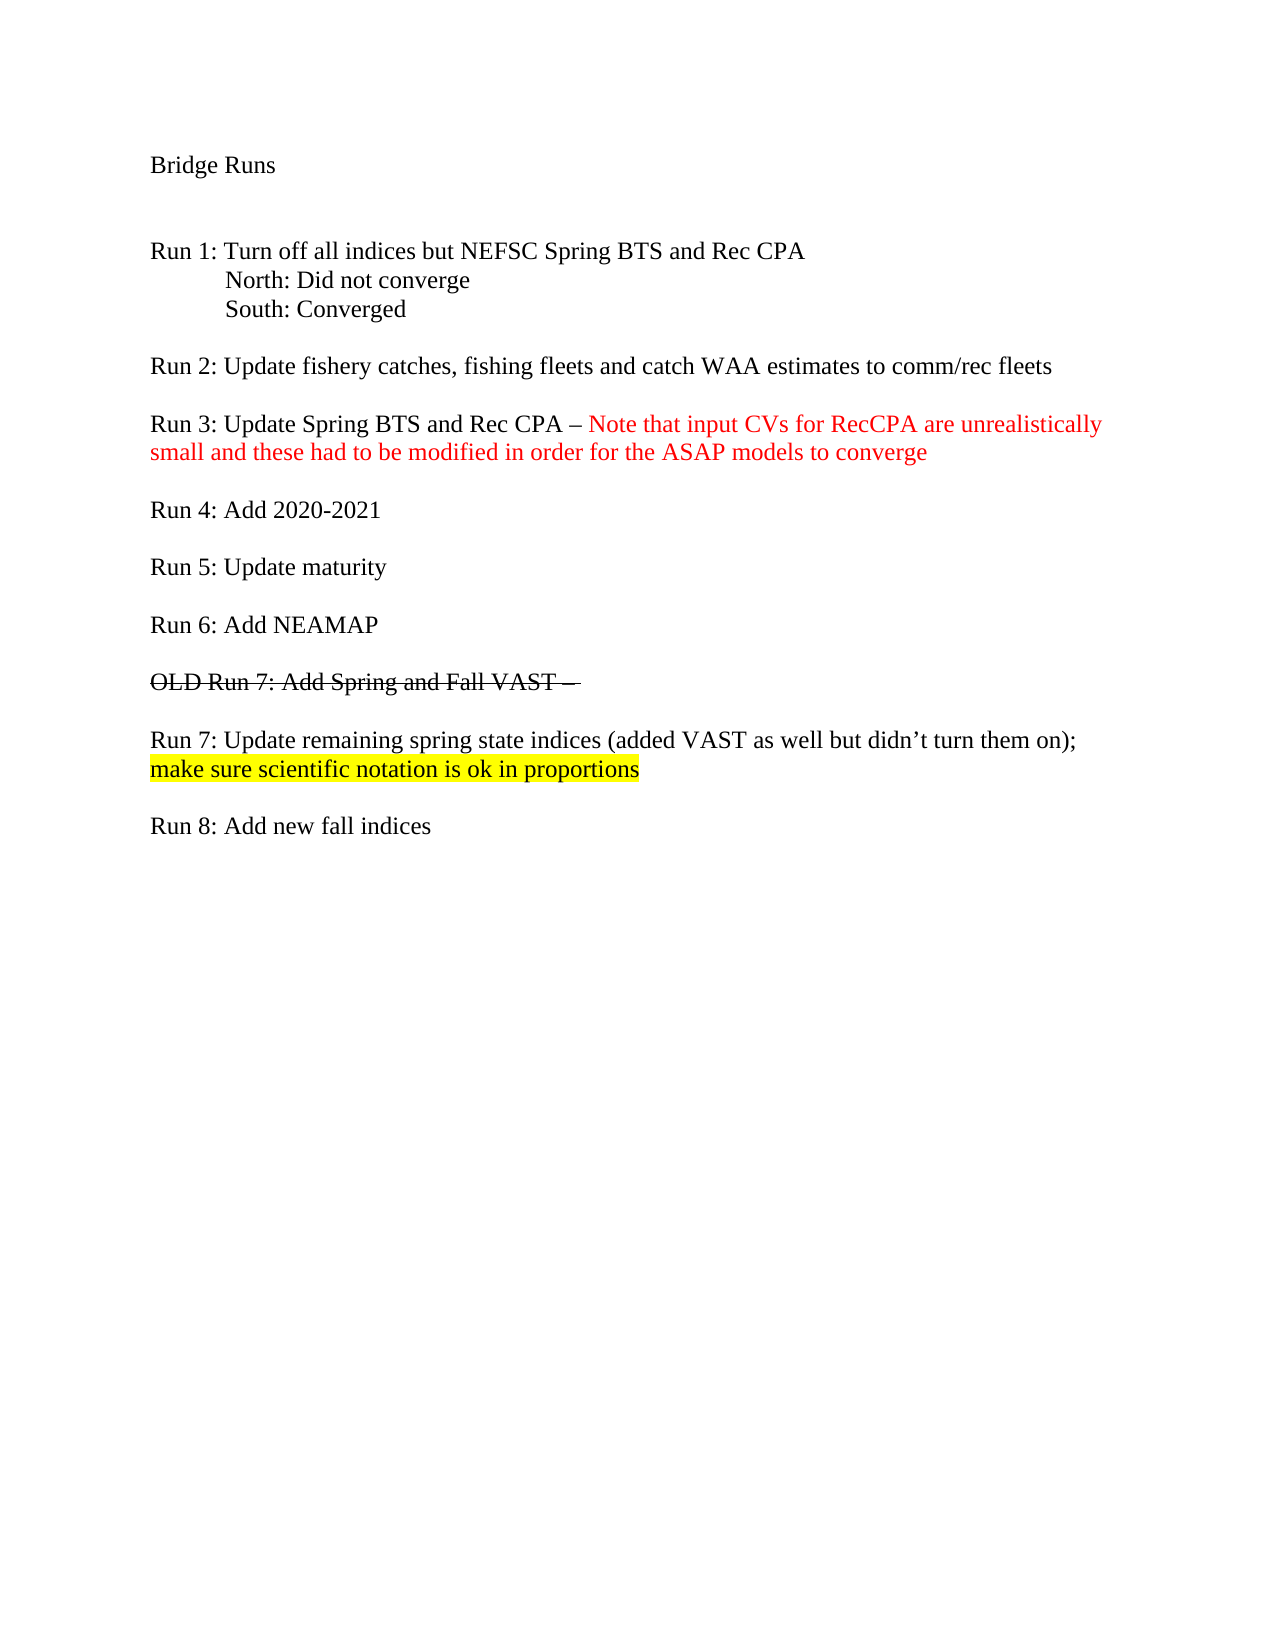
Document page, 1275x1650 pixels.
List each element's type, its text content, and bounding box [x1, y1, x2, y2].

text OLD Run 7: Add Spring and Fall VAST – [150, 667, 1125, 696]
text Run 2: Update fishery catches, fishing fleets and catch WAA estimates to comm/rec fleets [150, 351, 1125, 380]
text Run 4: Add 2020-2021 [150, 495, 1125, 524]
text Run 7: Update remaining spring state indices (added VAST as well but didn’t turn them on); make sure scientific notation is ok in proportions [150, 725, 1125, 782]
text Bridge Runs [150, 150, 1125, 179]
text Run 8: Add new fall indices [150, 811, 1125, 840]
text Run 6: Add NEAMAP [150, 610, 1125, 639]
text Run 5: Update maturity [150, 552, 1125, 581]
text South: Converged [150, 294, 1125, 322]
text North: Did not converge [225, 265, 1125, 294]
text Run 3: Update Spring BTS and Rec CPA – Note that input CVs for RecCPA are unrealistically small and these had to be modified in order for the ASAP models to converge [150, 409, 1125, 466]
text Run 1: Turn off all indices but NEFSC Spring BTS and Rec CPA [150, 236, 1125, 265]
